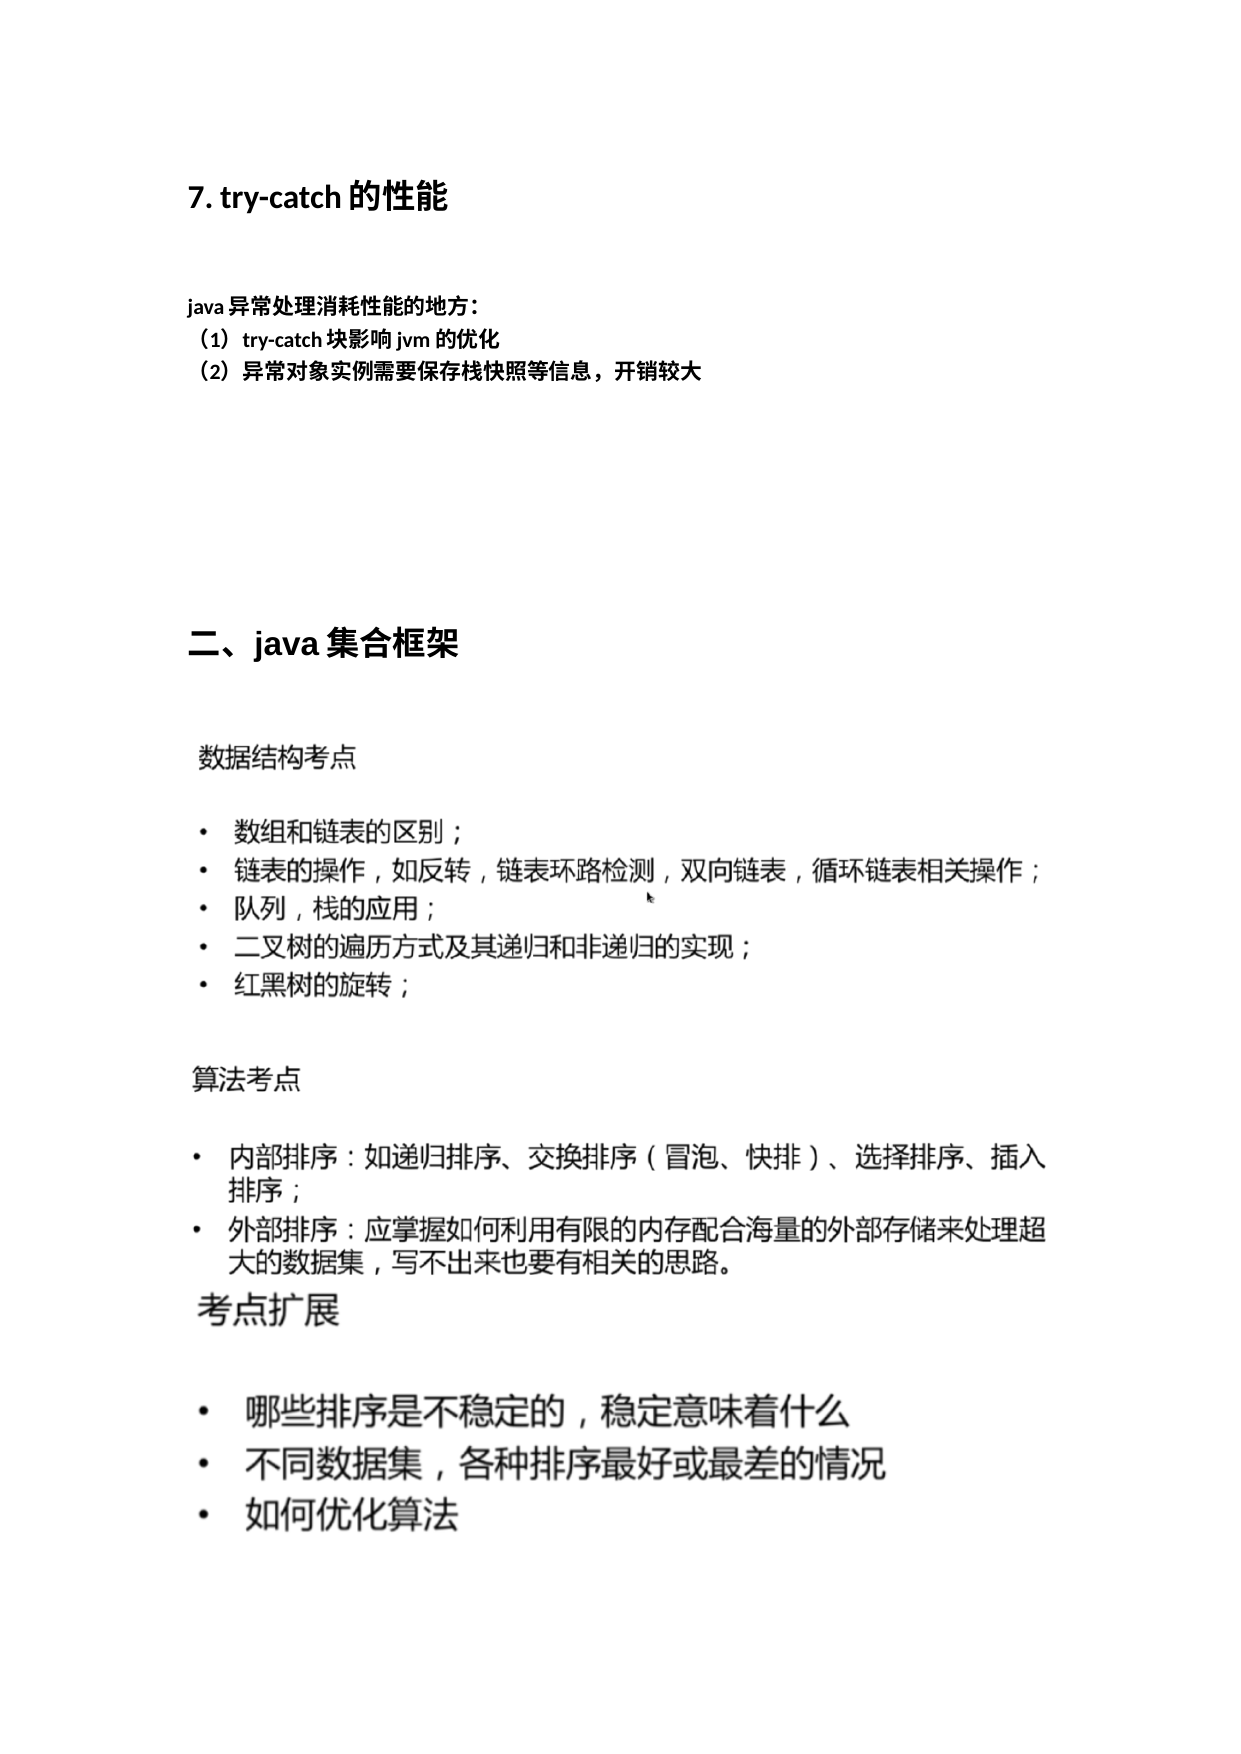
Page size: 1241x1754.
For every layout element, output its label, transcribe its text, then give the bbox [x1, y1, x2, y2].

text java异常处理消耗性能的地方： [187, 289, 1053, 321]
list try-catch块影响jvm的优化 [187, 321, 1053, 354]
list 异常对象实例需要保存栈快照等信息，开销较大 [187, 354, 1053, 386]
subtitle try-catch的性能 [187, 162, 1053, 227]
subtitle java集合框架 [187, 608, 1053, 673]
picture [187, 1287, 891, 1539]
picture [187, 735, 1052, 1004]
picture [187, 1060, 1053, 1282]
